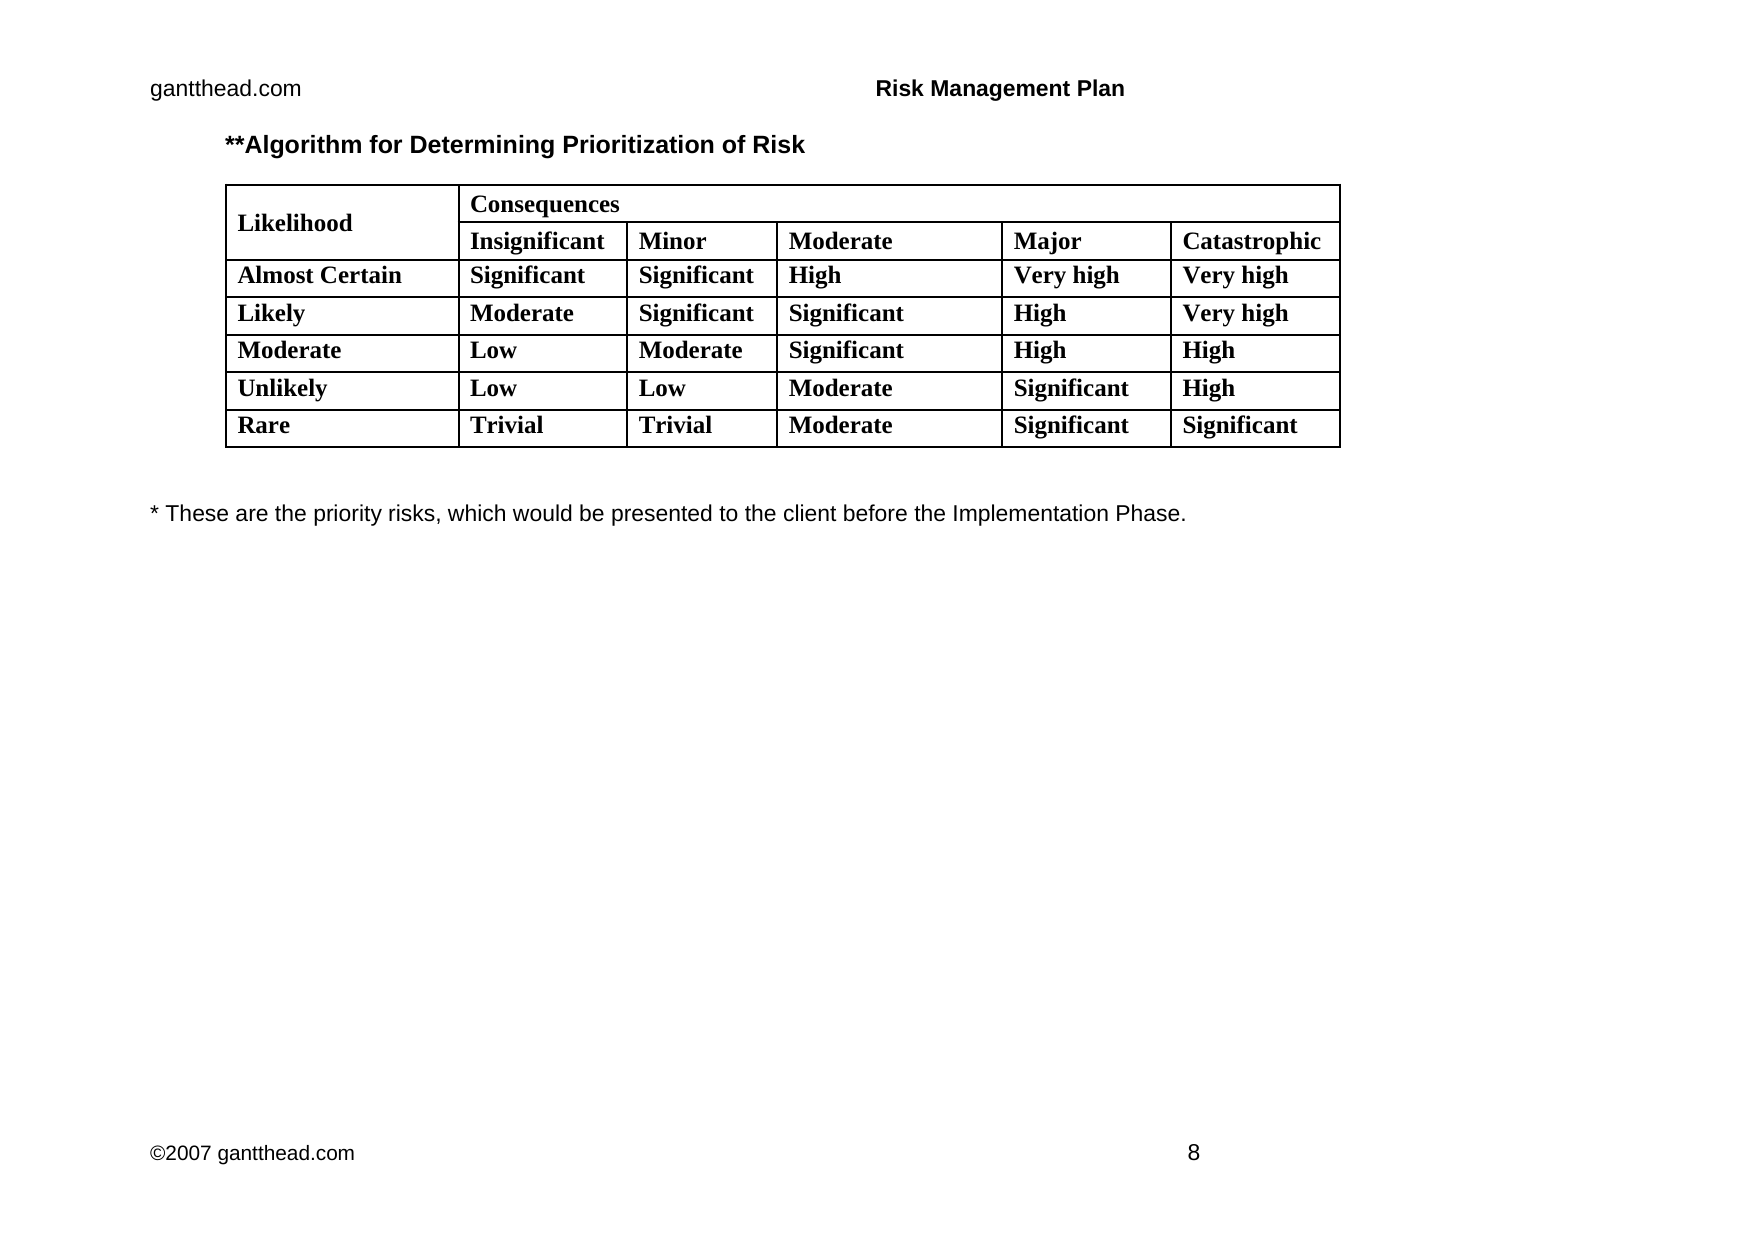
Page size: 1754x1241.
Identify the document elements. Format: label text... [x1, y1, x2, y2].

table_cell Significant [778, 336, 1001, 371]
table_cell Major [1003, 223, 1170, 258]
table_cell Moderate [778, 223, 1001, 258]
table_cell Significant [1003, 411, 1170, 446]
table_cell Moderate [460, 298, 626, 333]
table_cell Very high [1172, 261, 1339, 296]
table_cell Significant [628, 298, 776, 333]
table_cell Trivial [628, 411, 776, 446]
table_cell Unlikely [227, 373, 458, 408]
table_cell Low [460, 336, 626, 371]
table_cell Moderate [778, 373, 1001, 408]
table_cell High [1172, 373, 1339, 408]
table_cell Significant [628, 261, 776, 296]
table_cell High [778, 261, 1001, 296]
table_cell Significant [1172, 411, 1339, 446]
table_cell High [1172, 336, 1339, 371]
table_cell Almost Certain [227, 261, 458, 296]
table_cell Very high [1003, 261, 1170, 296]
table_cell Significant [460, 261, 626, 296]
text * These are the priority risks, which would be presented to the client before the Implementation Phase. [150, 499, 1604, 526]
table_cell Minor [628, 223, 776, 258]
table_header Likelihood [227, 186, 458, 258]
table_cell Moderate [778, 411, 1001, 446]
table_cell Significant [778, 298, 1001, 333]
text **Algorithm for Determining Prioritization of Risk [225, 130, 1604, 158]
table_cell Rare [227, 411, 458, 446]
table_cell Trivial [460, 411, 626, 446]
table_cell Moderate [628, 336, 776, 371]
table_cell Very high [1172, 298, 1339, 333]
table_header Consequences [460, 186, 1339, 221]
table_cell Likely [227, 298, 458, 333]
table_cell Significant [1003, 373, 1170, 408]
table_cell High [1003, 298, 1170, 333]
table_cell High [1003, 336, 1170, 371]
table_cell Catastrophic [1172, 223, 1339, 258]
table_cell Low [460, 373, 626, 408]
table_cell Moderate [227, 336, 458, 371]
table_cell Insignificant [460, 223, 626, 258]
table_cell Low [628, 373, 776, 408]
